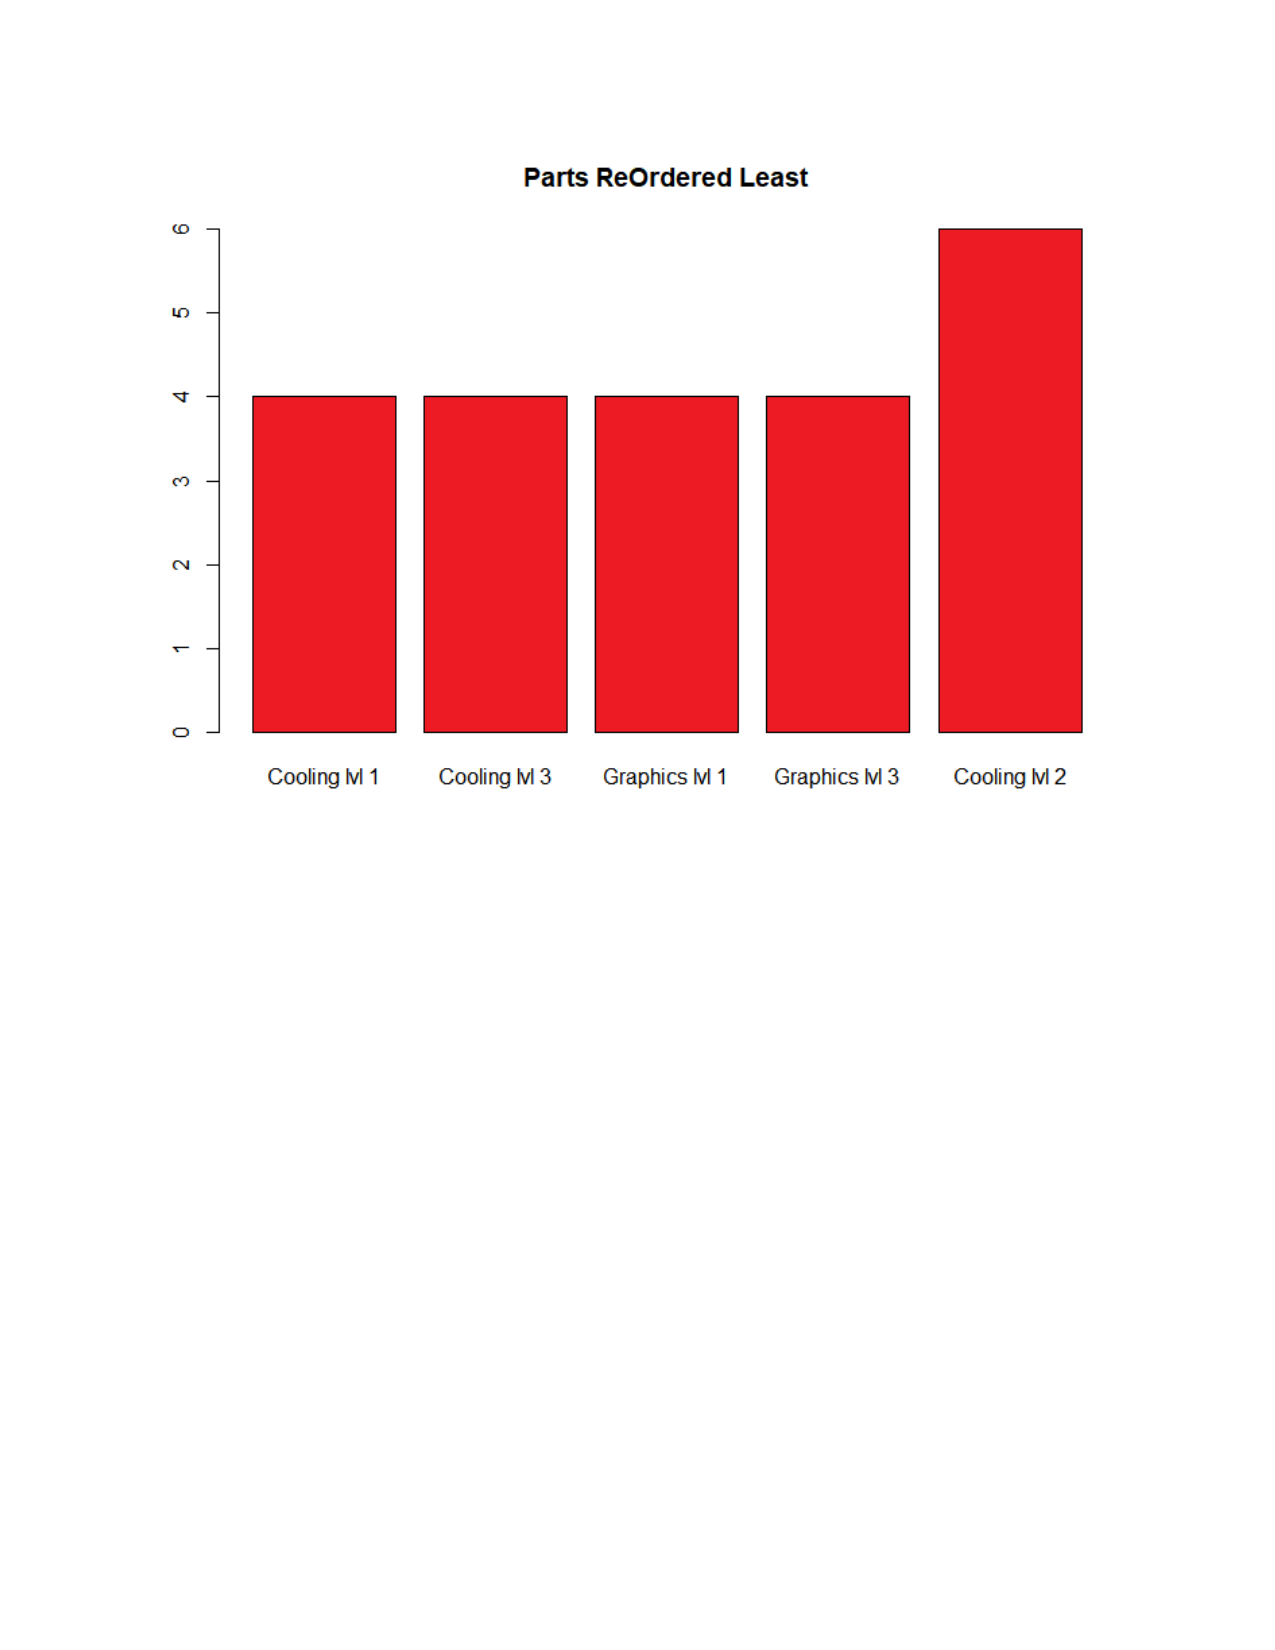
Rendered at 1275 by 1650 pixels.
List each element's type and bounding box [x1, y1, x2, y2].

picture [150, 150, 1125, 825]
